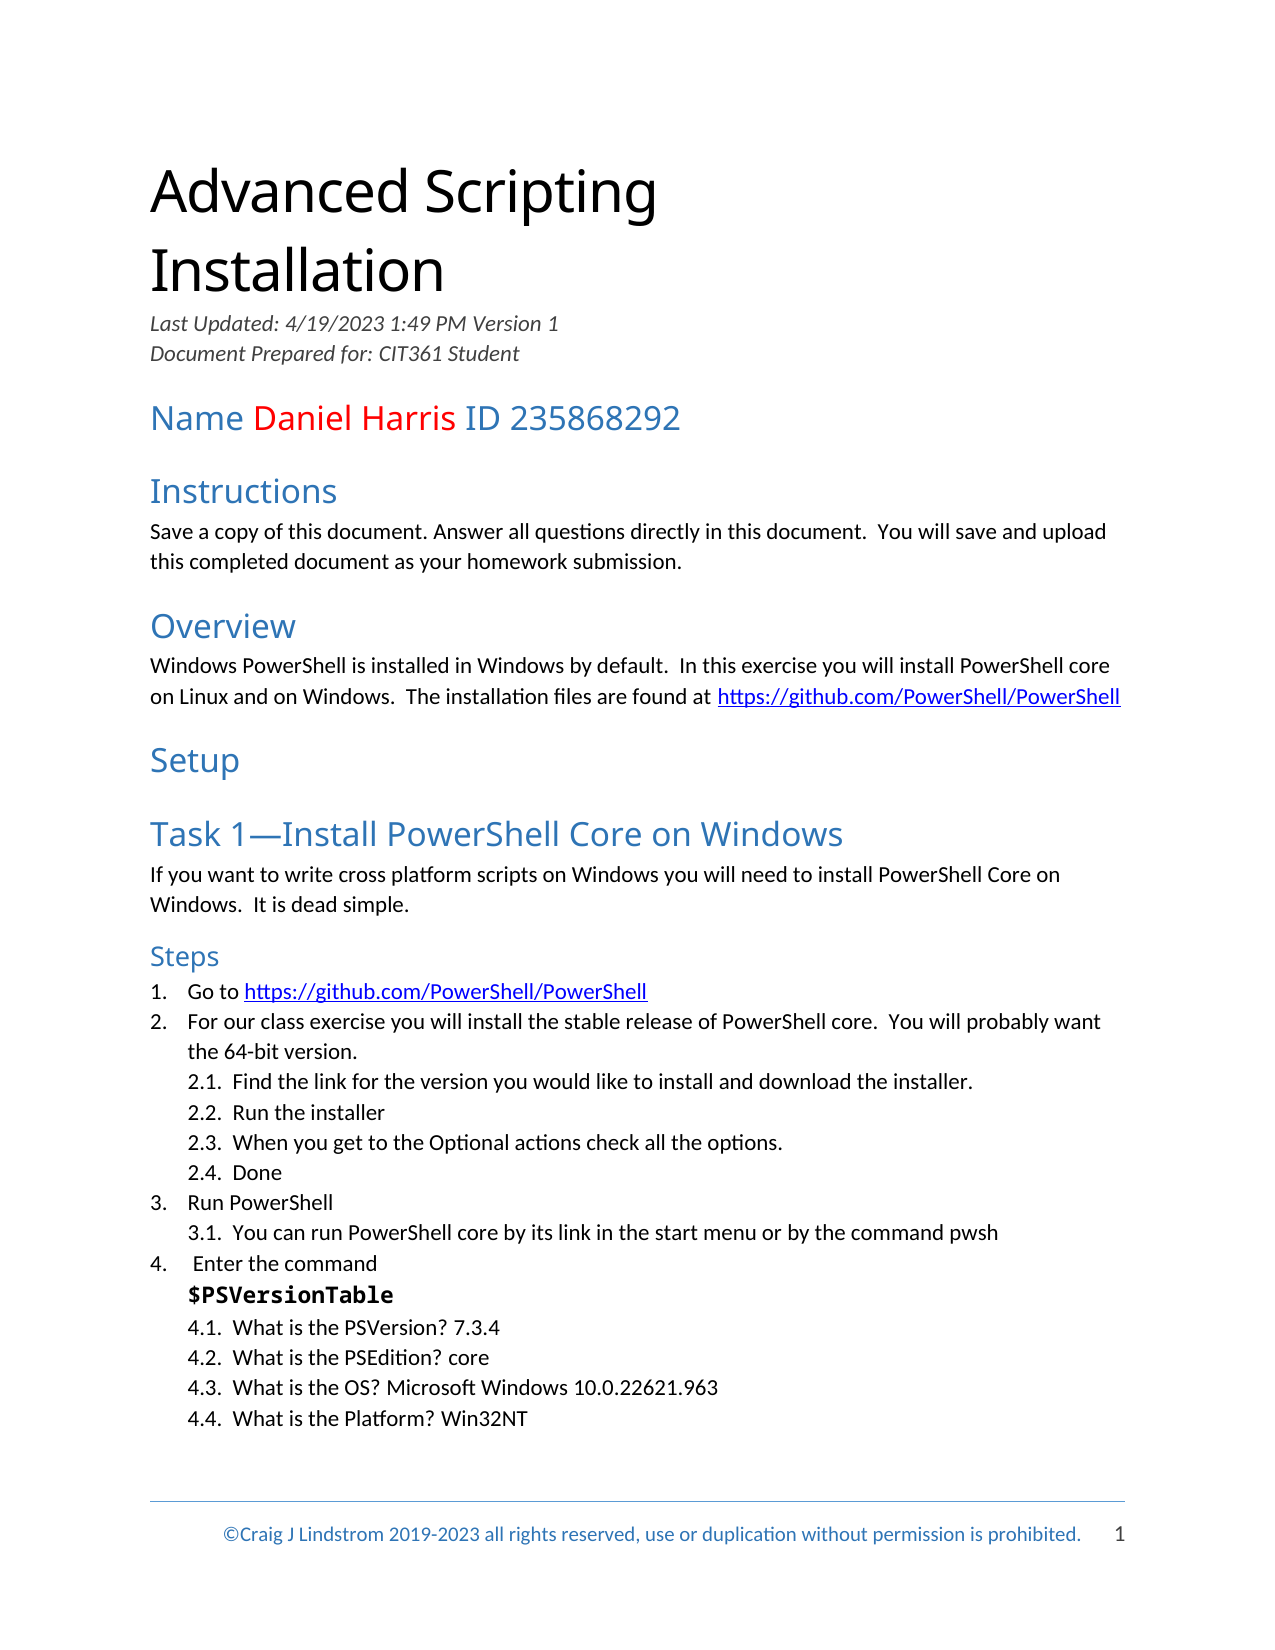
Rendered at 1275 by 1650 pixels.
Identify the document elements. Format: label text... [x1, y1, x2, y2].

list What is the PSEdition? [187, 1343, 1125, 1371]
subtitle Instructions [150, 468, 1125, 514]
subtitle Setup [150, 737, 1125, 782]
subtitle Overview [150, 603, 1125, 648]
list You can run PowerShell core by its link in the start menu or by the command pwsh [187, 1218, 1125, 1247]
list What is the Platform? [187, 1404, 1125, 1432]
subtitle Task 1—Install PowerShell Core on Windows [150, 811, 1125, 856]
list Run PowerShell [150, 1188, 1125, 1216]
text Last Updated: 4/19/2023 7:46 AM Version 1 Document Prepared for: CIT361 Student [150, 309, 1125, 367]
list Done [187, 1158, 1125, 1186]
list For our class exercise you will install the stable release of PowerShell core. You will probably want the 64-bit version. [150, 1007, 1125, 1065]
list Find the link for the version you would like to install and download the installer. [187, 1067, 1125, 1096]
text Save a copy of this document. Answer all questions directly in this document. You will save and upload this completed document as your homework submission. [150, 517, 1125, 576]
text If you want to write cross platform scripts on Windows you will need to install PowerShell Core on Windows. It is dead simple. [150, 860, 1125, 918]
list When you get to the Optional actions check all the options. [187, 1128, 1125, 1156]
list What is the PSVersion? [187, 1313, 1125, 1341]
list Enter the command $PSVersionTable [150, 1249, 1125, 1311]
list Run the installer [187, 1098, 1125, 1126]
list Go to https://github.com/PowerShell/PowerShell [150, 977, 1125, 1005]
subtitle Steps [150, 937, 1125, 974]
subtitle Name ID [150, 394, 1125, 440]
list What is the OS? [187, 1373, 1125, 1401]
text Windows PowerShell is installed in Windows by default. In this exercise you will install PowerShell core on Linux and on Windows. The installation files are found at https://github.com/PowerShell/PowerShell [150, 652, 1125, 710]
